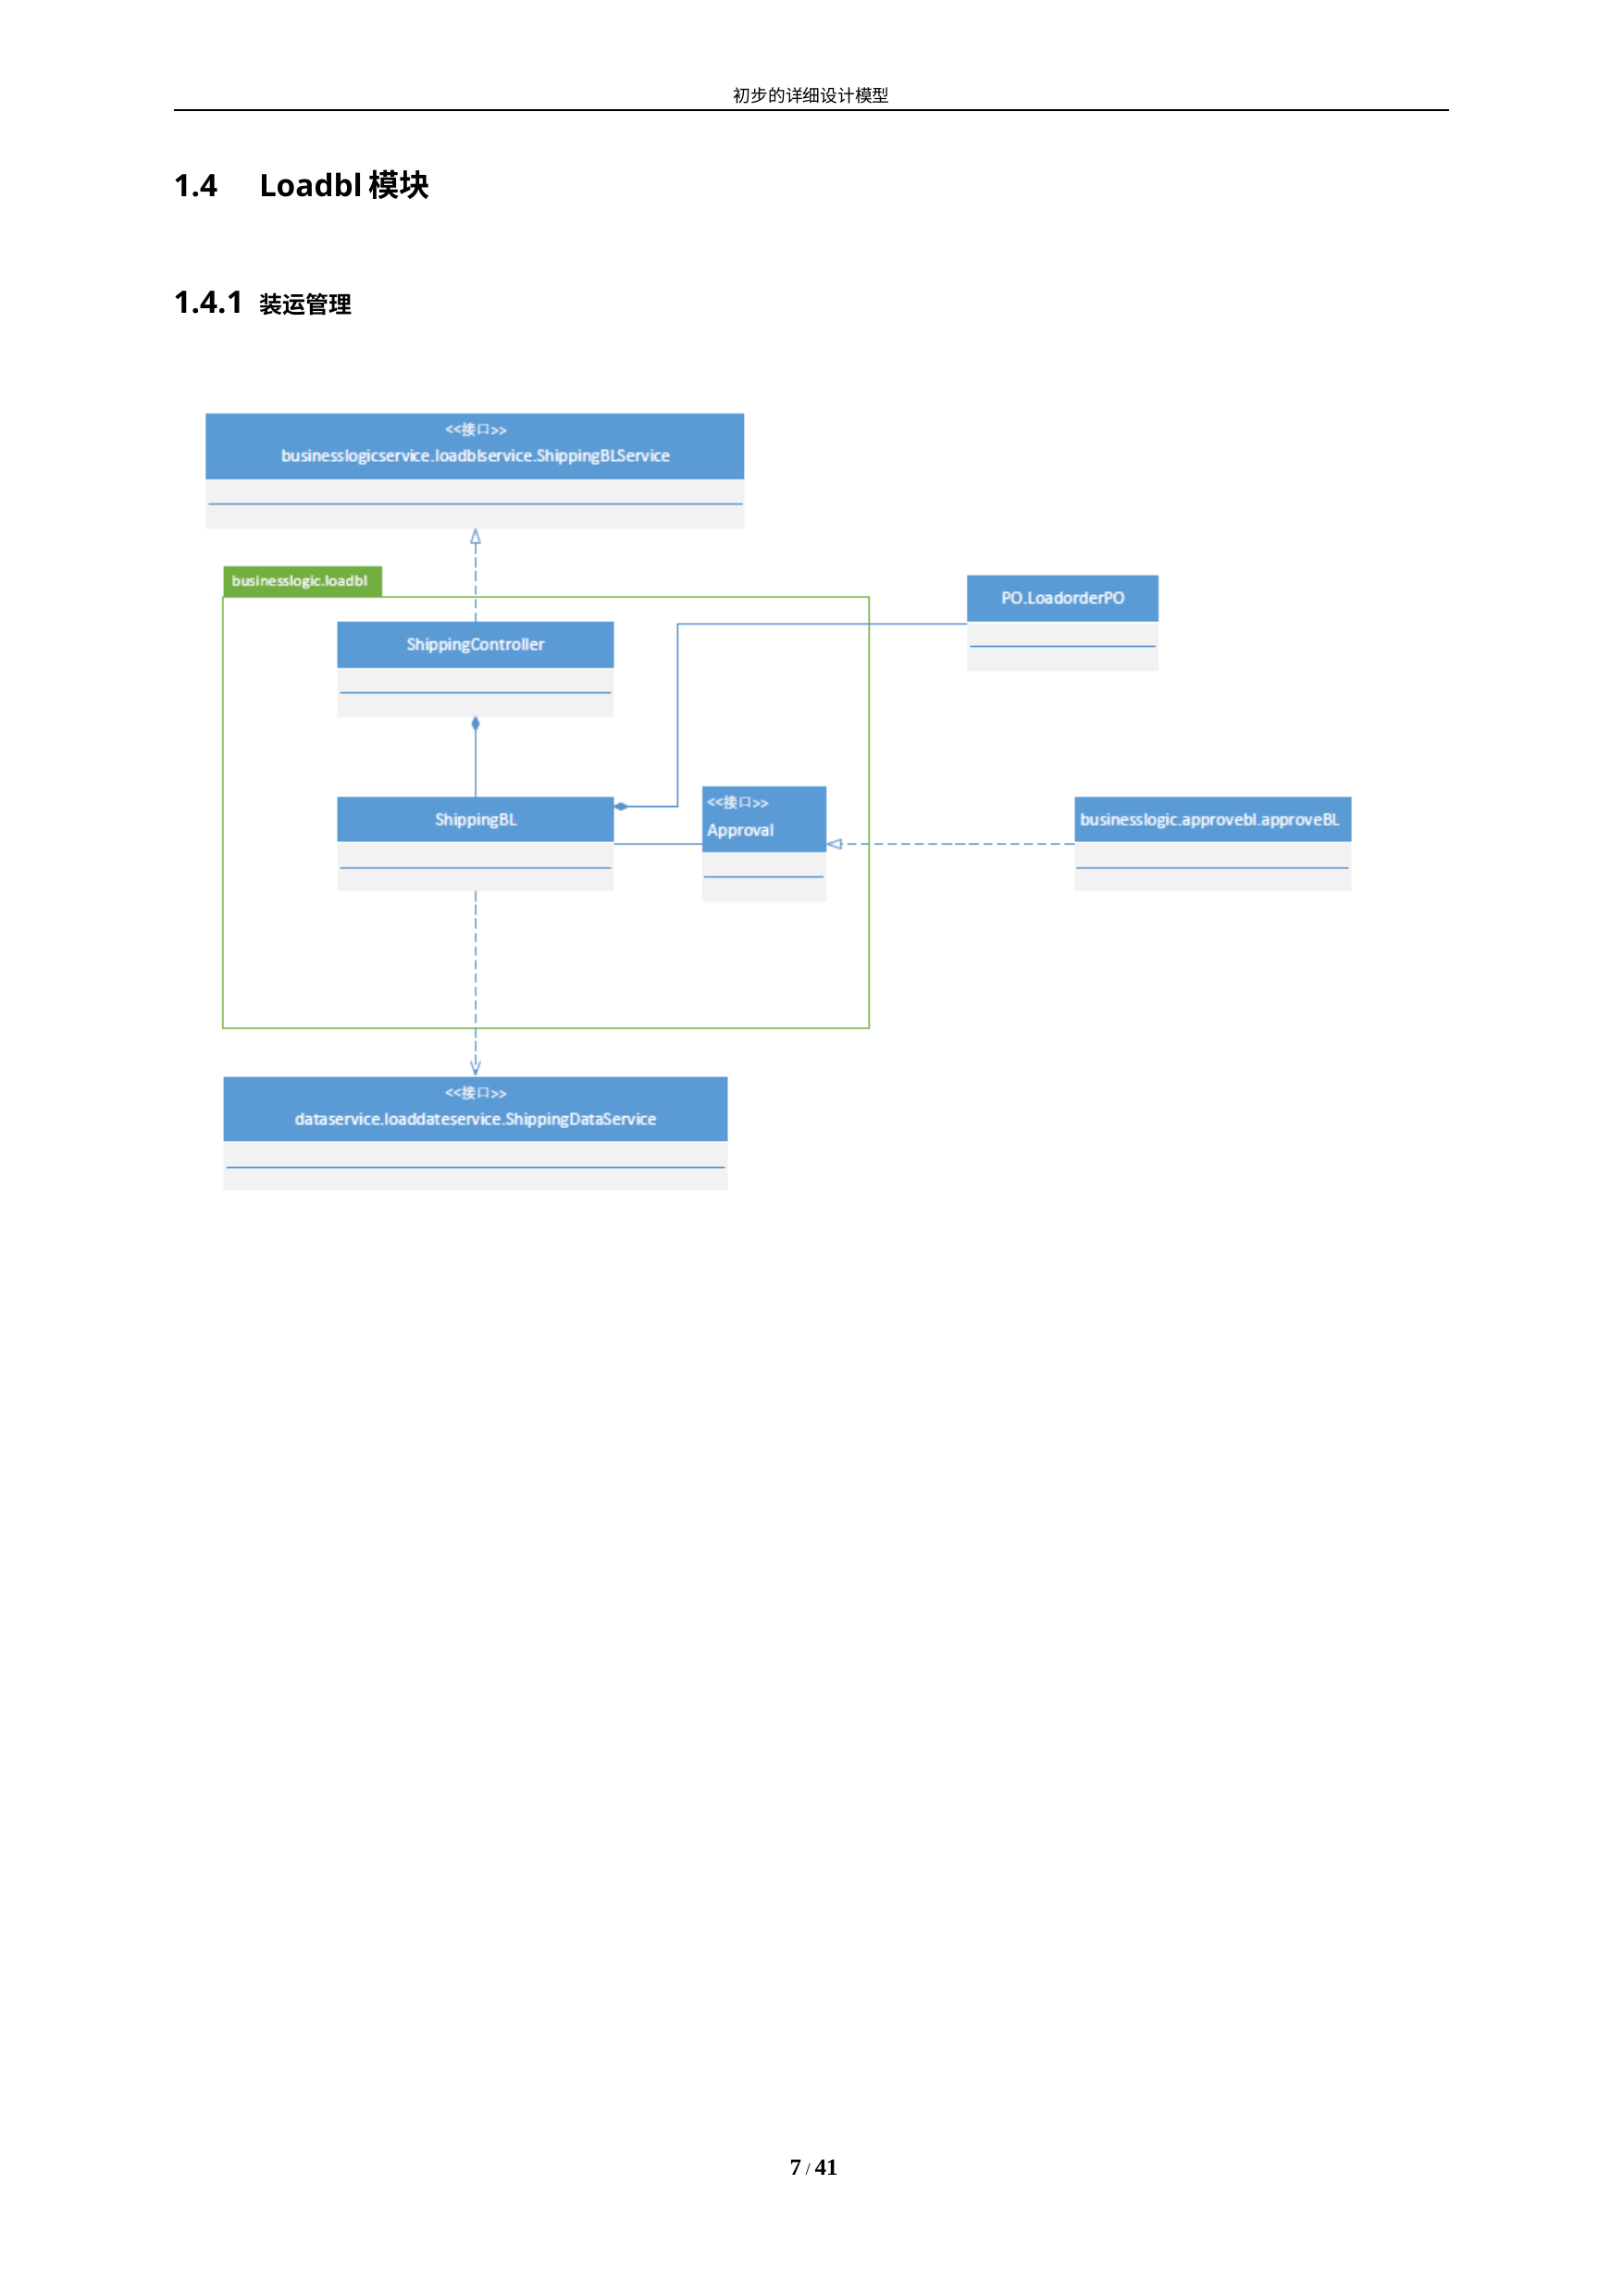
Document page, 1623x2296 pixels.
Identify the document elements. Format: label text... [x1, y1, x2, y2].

subtitle Loadbl模块 [173, 154, 1449, 214]
picture [173, 387, 1391, 1210]
subtitle 装运管理 [173, 271, 1449, 331]
